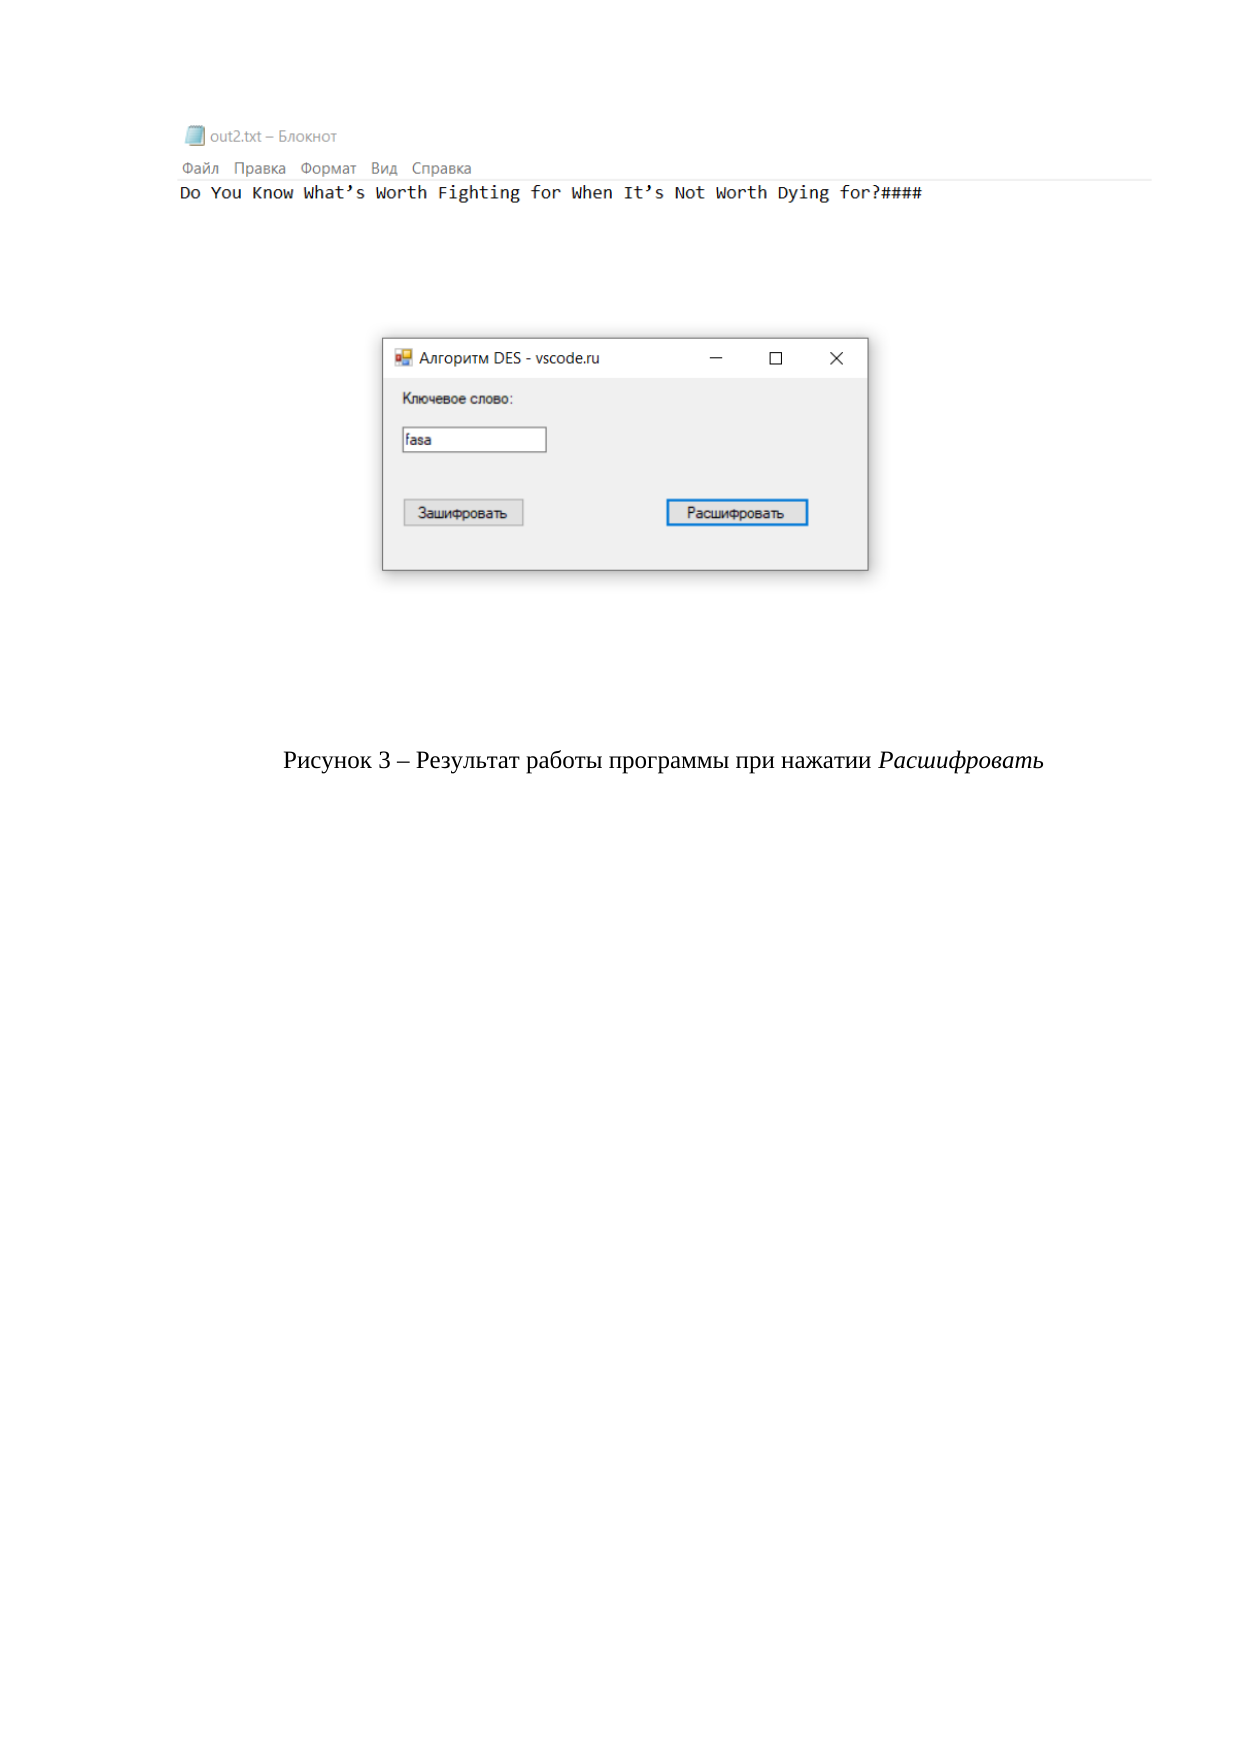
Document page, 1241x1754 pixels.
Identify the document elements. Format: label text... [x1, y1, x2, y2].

text Рисунок 3 – Результат работы программы при нажатии Расшифровать [177, 746, 1152, 774]
picture [177, 118, 1152, 742]
